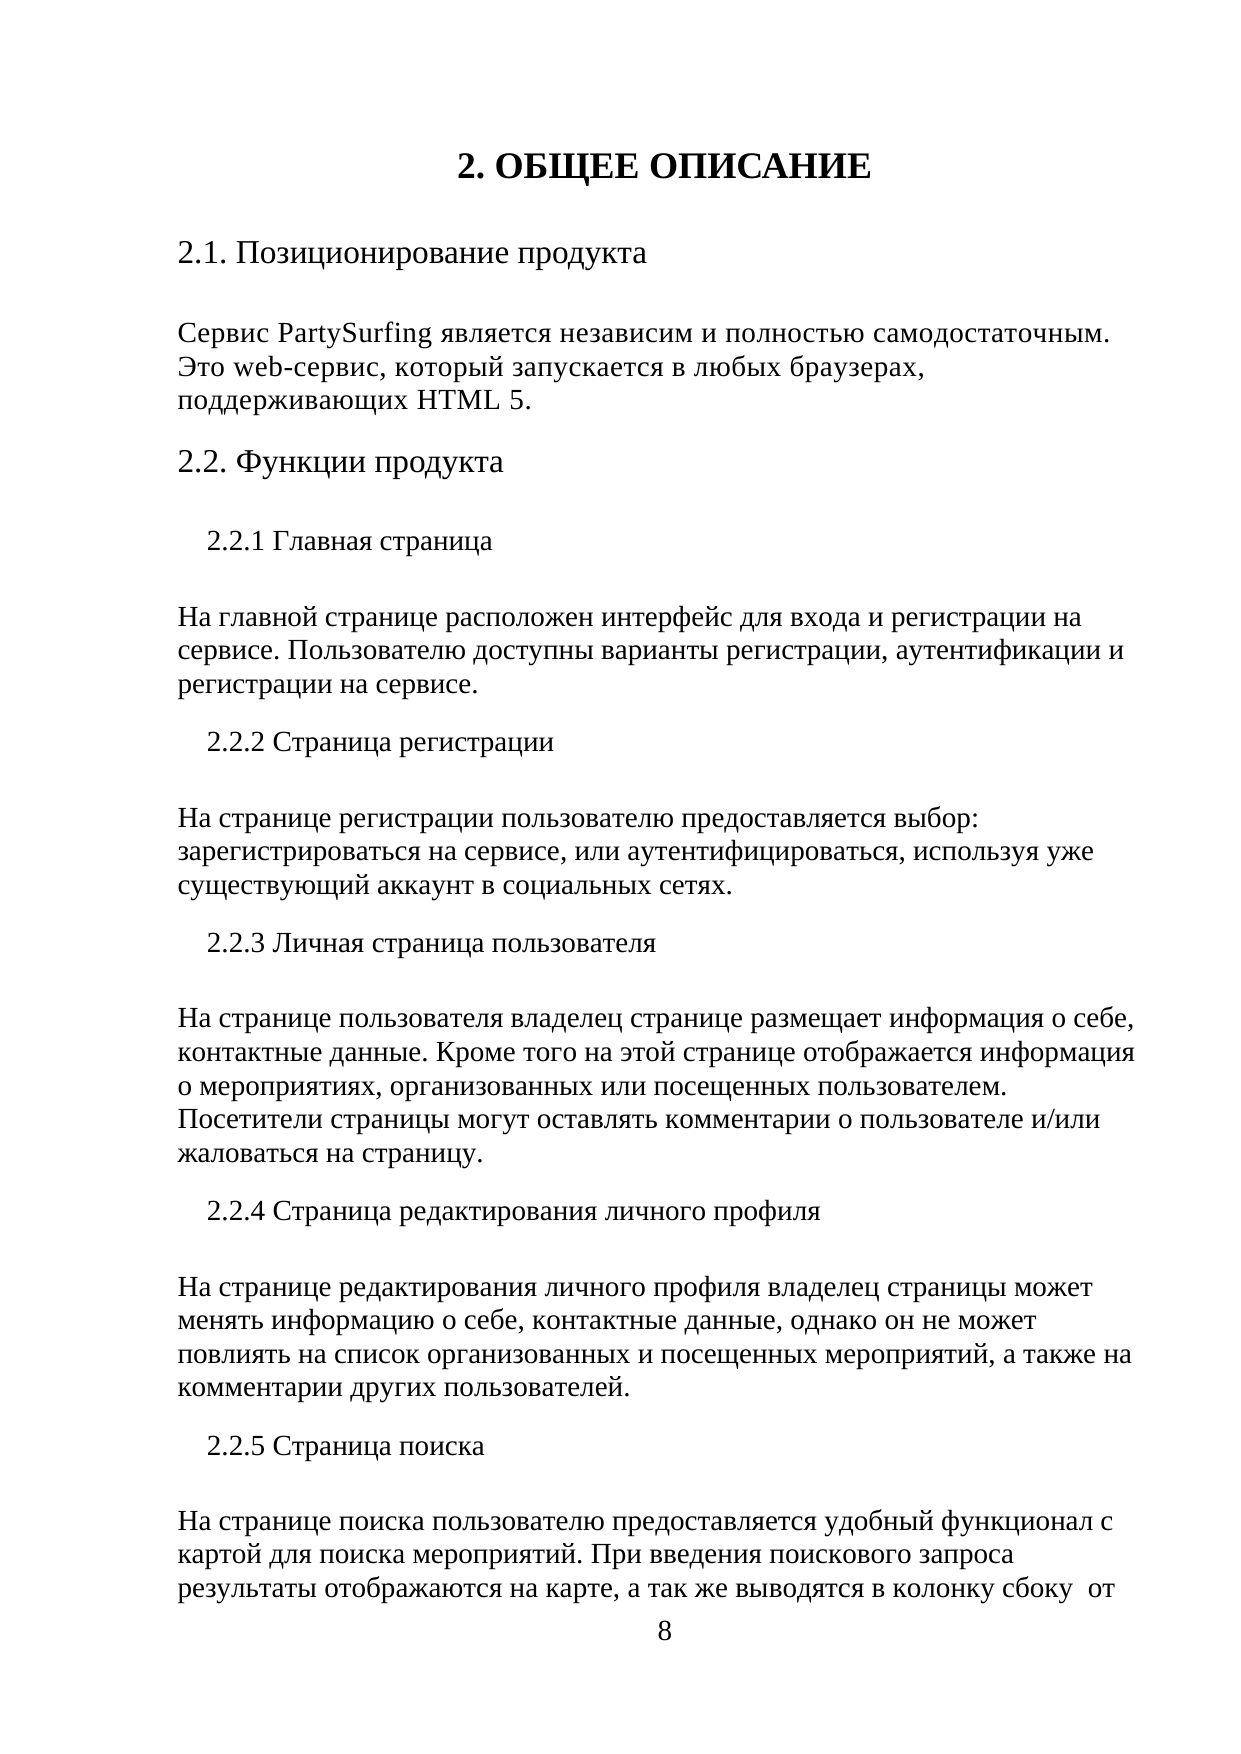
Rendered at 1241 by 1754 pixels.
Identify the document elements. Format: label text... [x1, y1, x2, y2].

subtitle Страница регистрации [207, 724, 1152, 758]
text На странице пользователя владелец странице размещает информация о себе, контактные данные. Кроме того на этой странице отображается информация о мероприятиях, организованных или посещенных пользователем. Посетители страницы могут оставлять комментарии о пользователе и/или жаловаться на страницу. [177, 1001, 1152, 1168]
subtitle Общее описание [177, 143, 1152, 186]
subtitle Страница редактирования личного профиля [207, 1193, 1152, 1227]
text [177, 1503, 1152, 1604]
text На странице регистрации пользователю предоставляется выбор: зарегистрироваться на сервисе, или аутентифицироваться, используя уже существующий аккаунт в социальных сетях. [177, 800, 1152, 900]
subtitle Страница поиска [207, 1428, 1152, 1461]
text На главной странице расположен интерфейс для входа и регистрации на сервисе. Пользователю доступны варианты регистрации, аутентификации и регистрации на сервисе. [177, 599, 1152, 699]
subtitle Главная страница [207, 523, 1152, 557]
subtitle Позиционирование продукта [177, 233, 1152, 271]
subtitle Личная страница пользователя [207, 925, 1152, 959]
text На странице редактирования личного профиля владелец страницы может менять информацию о себе, контактные данные, однако он не может повлиять на список организованных и посещенных мероприятий, а также на комментарии других пользователей. [177, 1269, 1152, 1403]
subtitle Функции продукта [177, 441, 1152, 479]
text Сервис PartySurfing является независим и полностью самодостаточным. Это web-сервис, который запускается в любых браузерах, поддерживающих HTML 5. [177, 315, 1152, 416]
